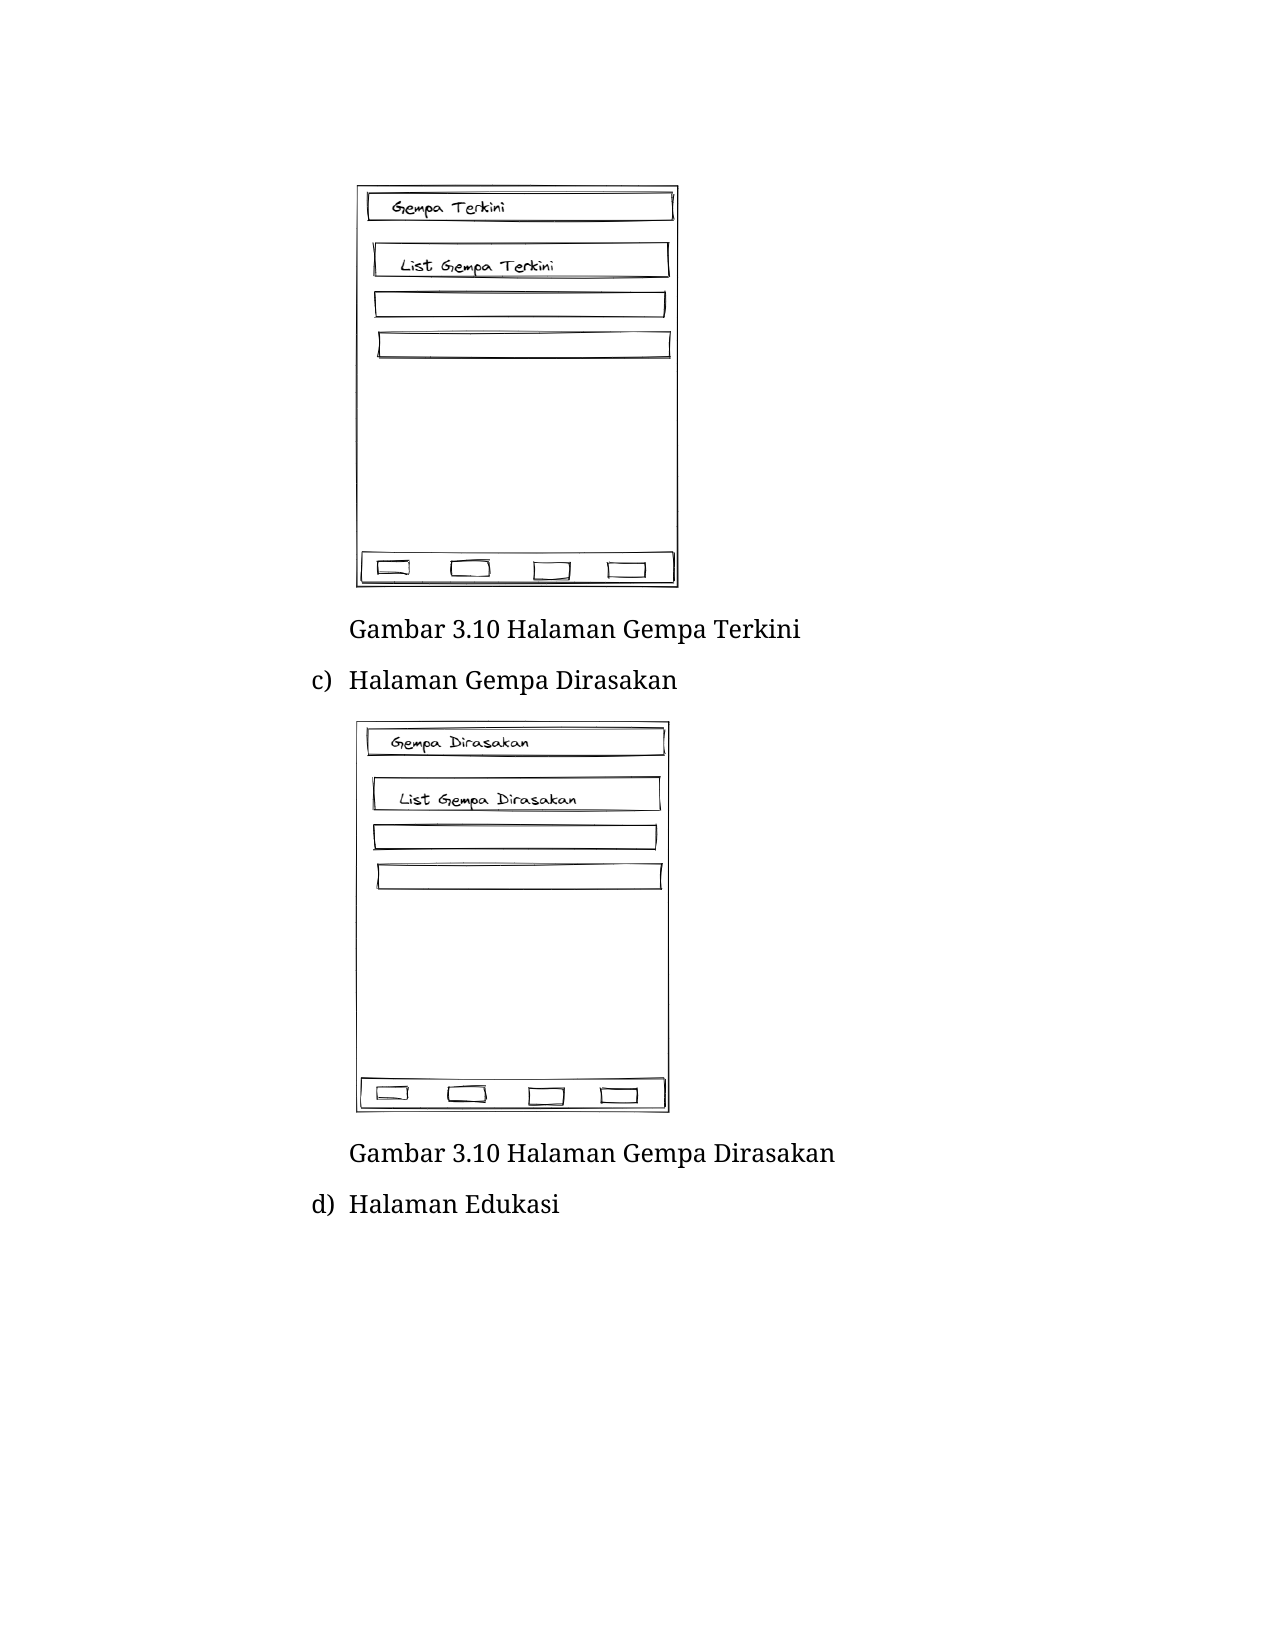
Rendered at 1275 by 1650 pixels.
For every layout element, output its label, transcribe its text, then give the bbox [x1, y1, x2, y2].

list Halaman Gempa Dirasakan [311, 663, 1098, 697]
picture [348, 713, 675, 1120]
list Gambar 3.10 Halaman Gempa Dirasakan [349, 1136, 1098, 1170]
picture [348, 177, 685, 595]
list Halaman Edukasi [311, 1187, 1098, 1221]
list Gambar 3.10 Halaman Gempa Terkini [349, 612, 1098, 646]
